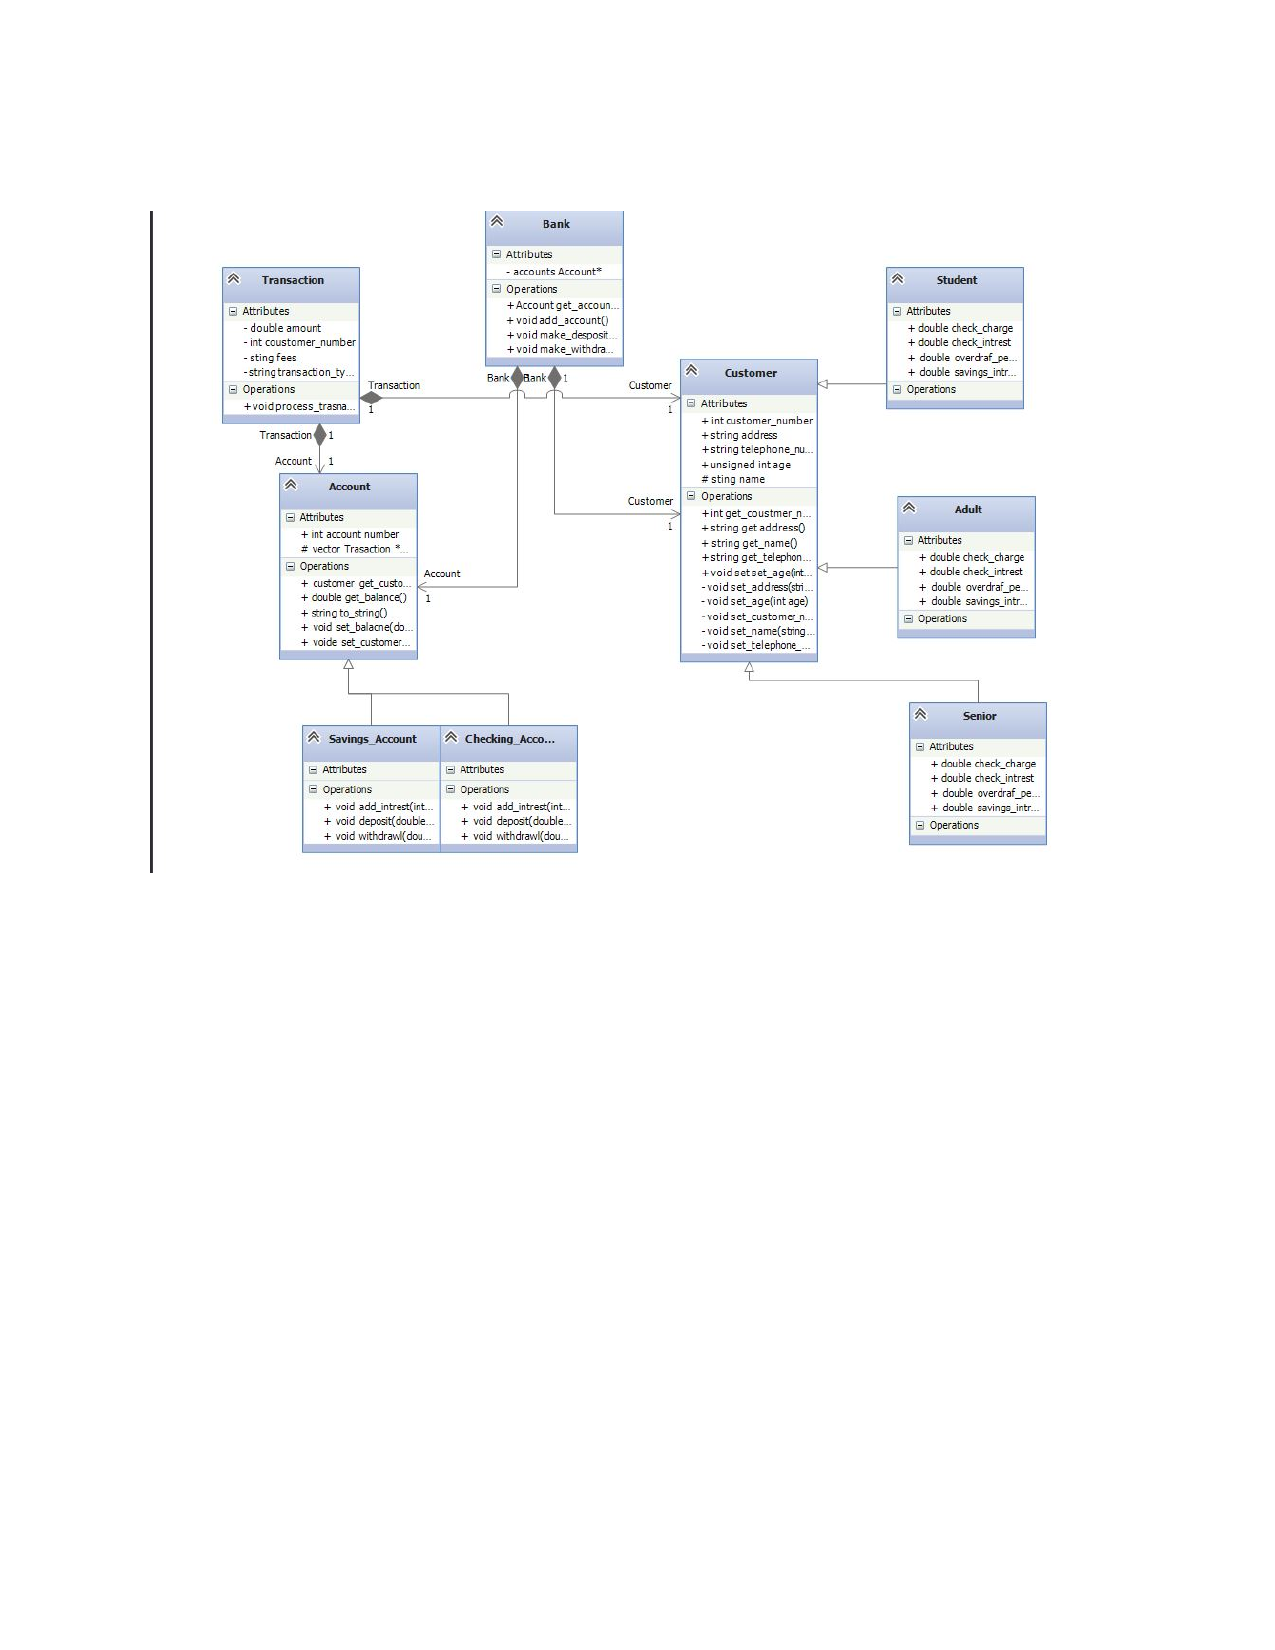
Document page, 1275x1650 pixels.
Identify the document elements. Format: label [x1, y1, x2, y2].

picture [150, 211, 1125, 873]
